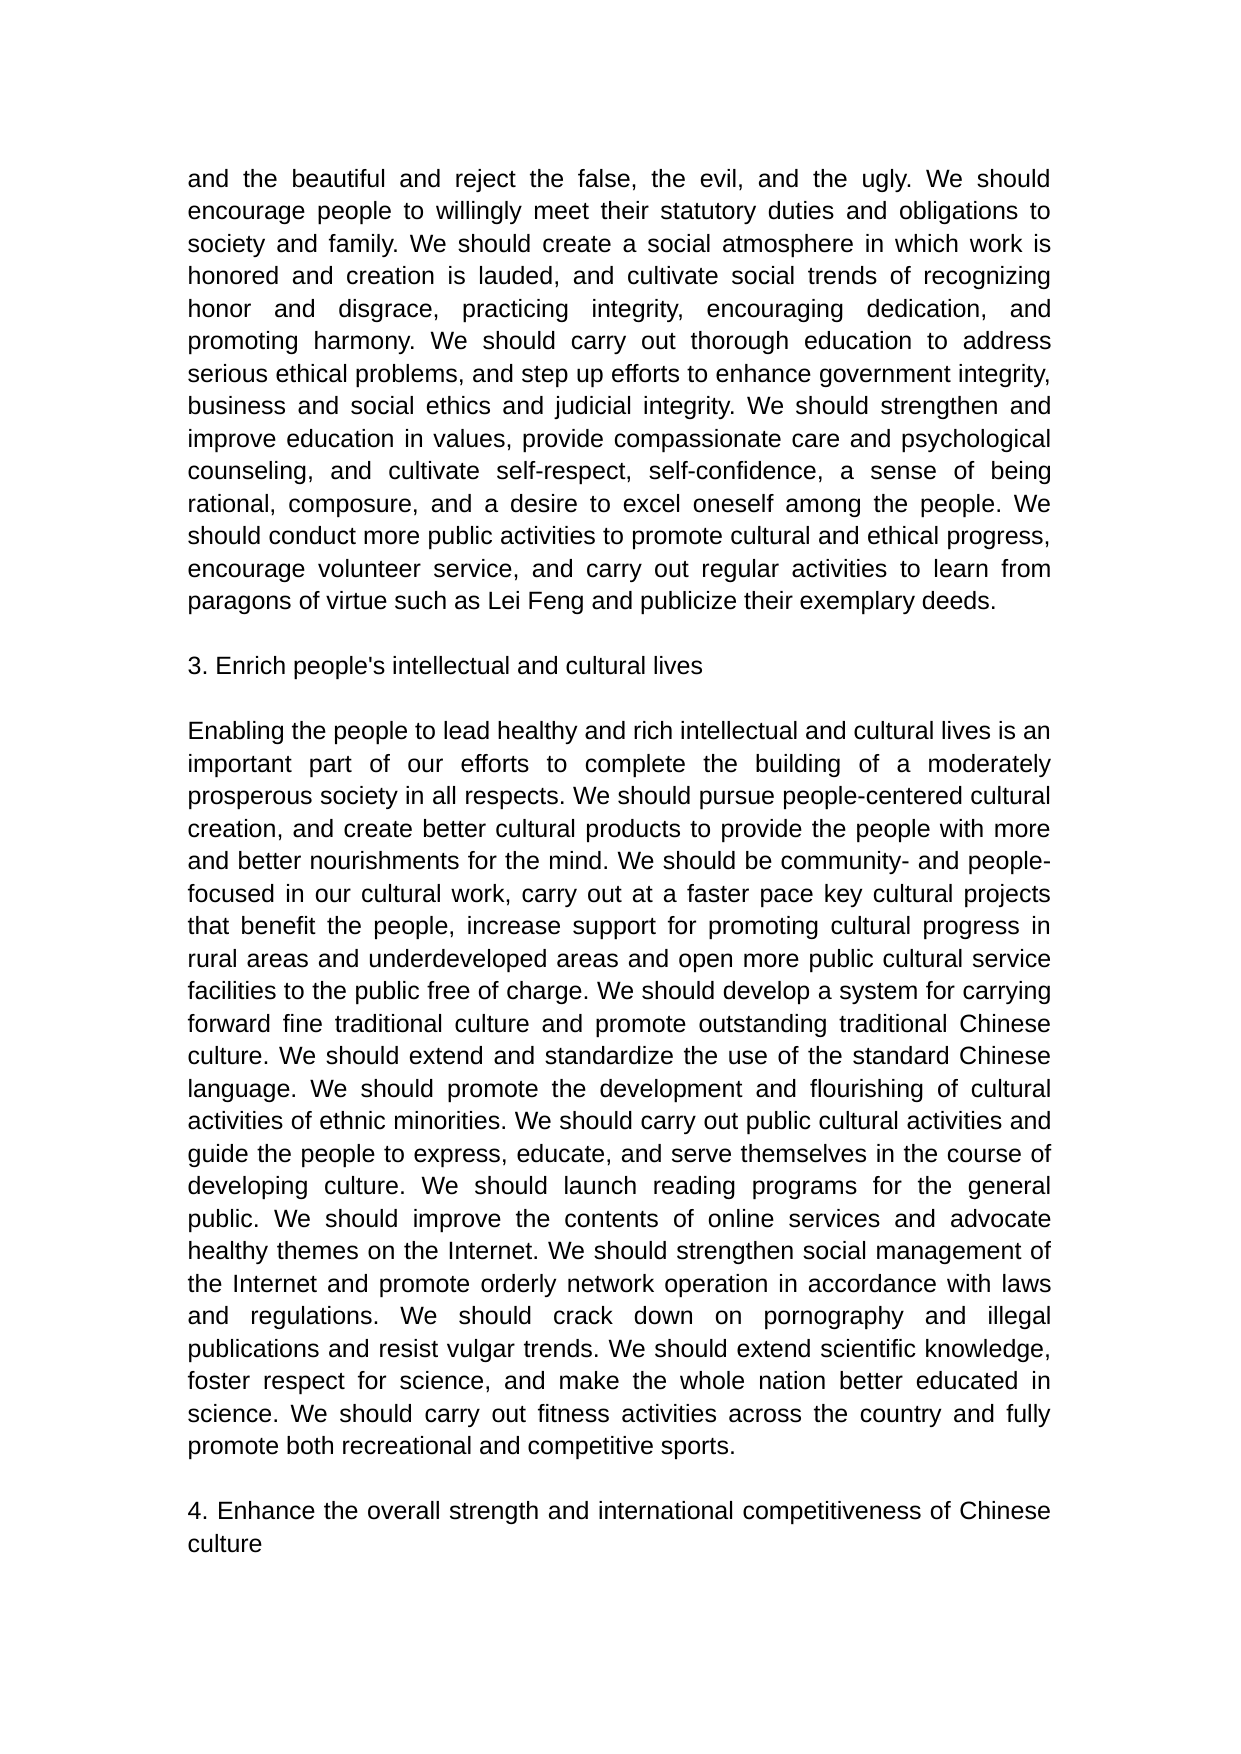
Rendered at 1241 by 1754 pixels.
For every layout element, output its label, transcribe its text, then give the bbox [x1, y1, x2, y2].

text Enabling the people to lead healthy and rich intellectual and cultural lives is an important part of our efforts to complete the building of a moderately prosperous society in all respects. We should pursue people-centered cultural creation, and create better cultural products to provide the people with more and better nourishments for the mind. We should be community- and people-focused in our cultural work, carry out at a faster pace key cultural projects that benefit the people, increase support for promoting cultural progress in rural areas and underdeveloped areas and open more public cultural service facilities to the public free of charge. We should develop a system for carrying forward fine traditional culture and promote outstanding traditional Chinese culture. We should extend and standardize the use of the standard Chinese language. We should promote the development and flourishing of cultural activities of ethnic minorities. We should carry out public cultural activities and guide the people to express, educate, and serve themselves in the course of developing culture. We should launch reading programs for the general public. We should improve the contents of online services and advocate healthy themes on the Internet. We should strengthen social management of the Internet and promote orderly network operation in accordance with laws and regulations. We should crack down on pornography and illegal publications and resist vulgar trends. We should extend scientific knowledge, foster respect for science, and make the whole nation better educated in science. We should carry out fitness activities across the country and fully promote both recreational and competitive sports. [187, 714, 1053, 1462]
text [187, 162, 1053, 617]
text 4. Enhance the overall strength and international competitiveness of Chinese culture [187, 1494, 1053, 1559]
text 3. Enrich people's intellectual and cultural lives [187, 649, 1053, 682]
